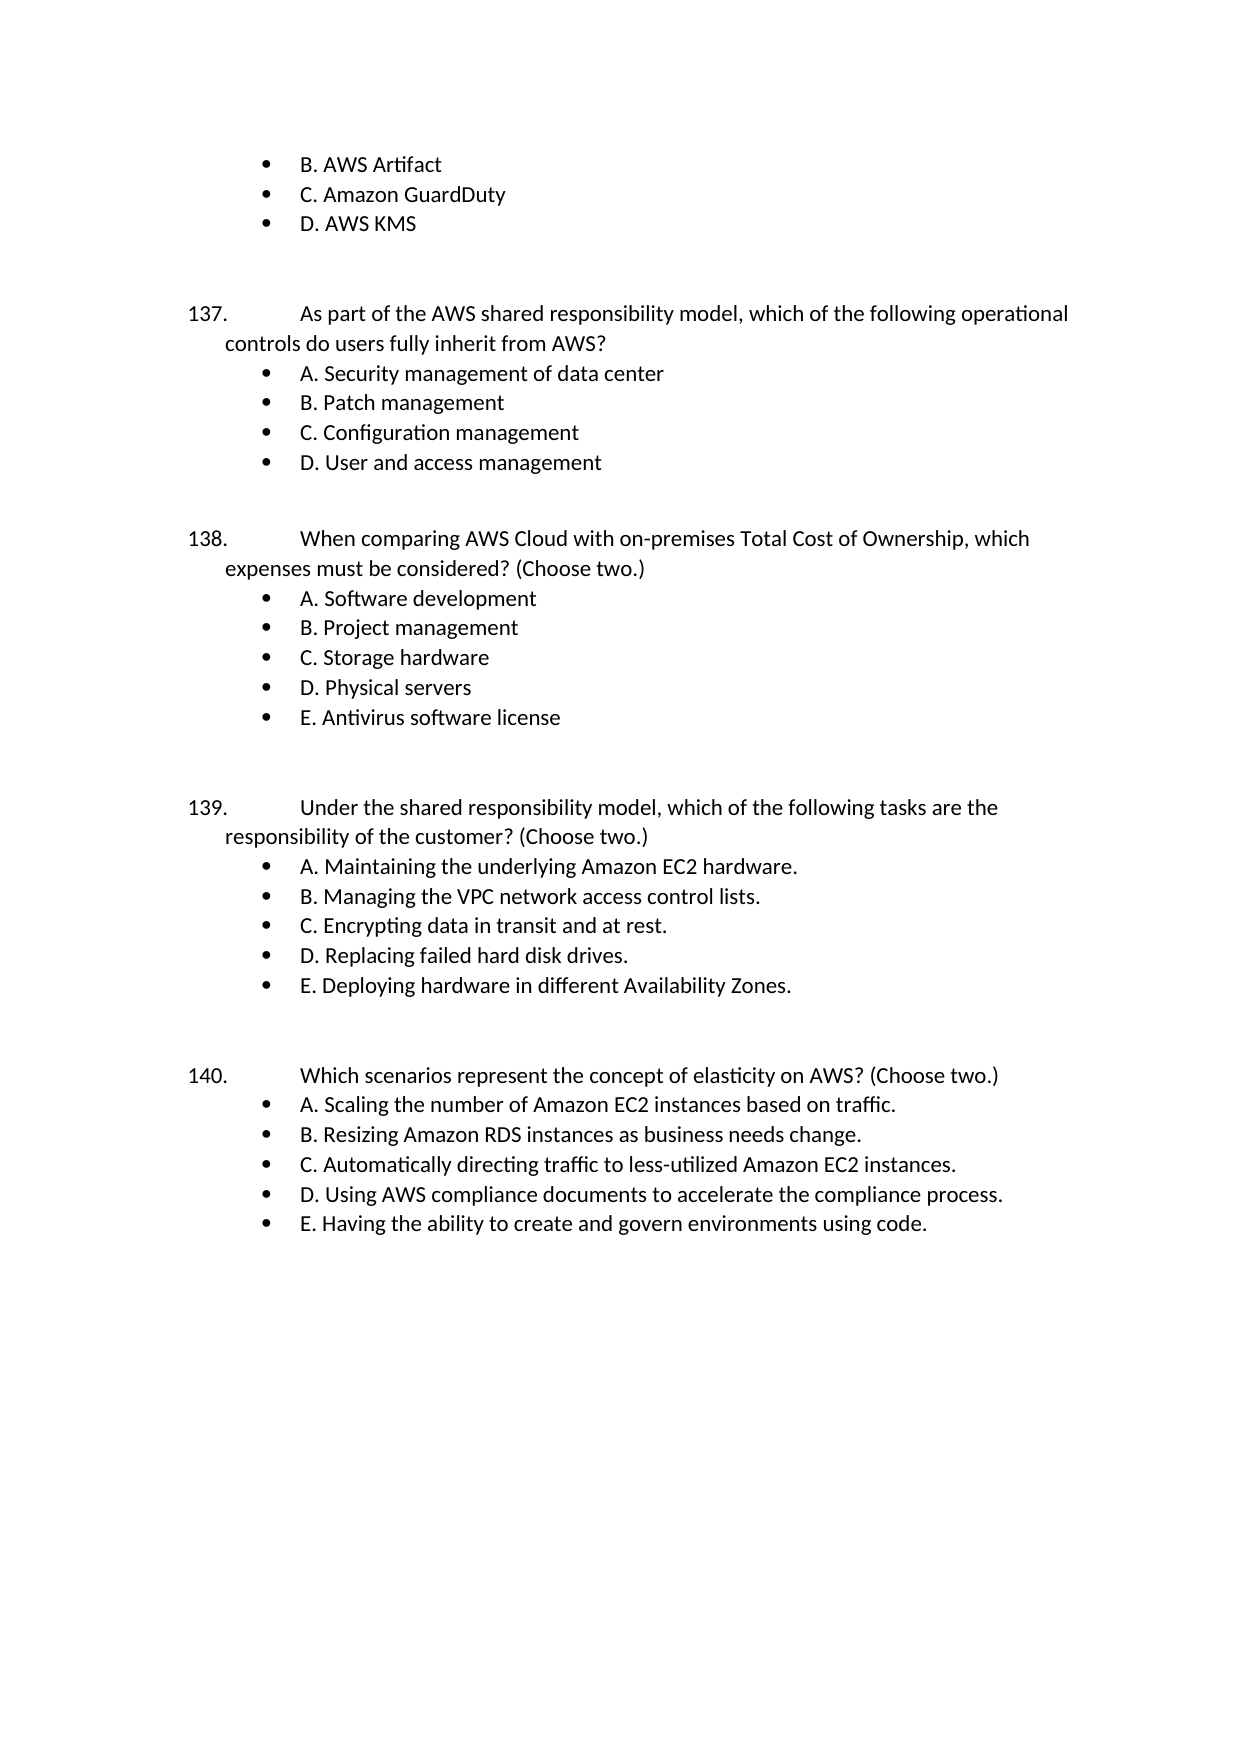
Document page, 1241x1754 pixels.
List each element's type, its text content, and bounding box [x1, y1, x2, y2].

list A. Scaling the number of Amazon EC2 instances based on traffic. [262, 1091, 1090, 1119]
list E. Having the ability to create and govern environments using code. [262, 1209, 1090, 1237]
list A. Maintaining the underlying Amazon EC2 hardware. [262, 852, 1090, 880]
list C. Encrypting data in transit and at rest. [262, 911, 1090, 939]
list When comparing AWS Cloud with on-premises Total Cost of Ownership, which expenses must be considered? (Choose two.) [187, 524, 1090, 582]
list E. Antivirus software license [262, 703, 1090, 731]
list B. AWS Artifact [262, 150, 1090, 178]
list C. Automatically directing traffic to less-utilized Amazon EC2 instances. [262, 1150, 1090, 1178]
list A. Security management of data center [262, 359, 1090, 387]
list D. Physical servers [262, 673, 1090, 701]
list D. User and access management [262, 448, 1090, 476]
list D. Using AWS compliance documents to accelerate the compliance process. [262, 1180, 1090, 1208]
list D. Replacing failed hard disk drives. [262, 941, 1090, 969]
list B. Managing the VPC network access control lists. [262, 882, 1090, 910]
list Under the shared responsibility model, which of the following tasks are the responsibility of the customer? (Choose two.) [187, 793, 1090, 850]
list D. AWS KMS [262, 209, 1090, 237]
list B. Patch management [262, 388, 1090, 417]
list C. Amazon GuardDuty [262, 180, 1090, 208]
list B. Project management [262, 613, 1090, 642]
list C. Configuration management [262, 418, 1090, 446]
list E. Deploying hardware in different Availability Zones. [262, 971, 1090, 999]
list A. Software development [262, 584, 1090, 612]
list Which scenarios represent the concept of elasticity on AWS? (Choose two.) [187, 1061, 1090, 1089]
list C. Storage hardware [262, 643, 1090, 671]
list As part of the AWS shared responsibility model, which of the following operational controls do users fully inherit from AWS? [187, 299, 1090, 357]
list B. Resizing Amazon RDS instances as business needs change. [262, 1120, 1090, 1148]
